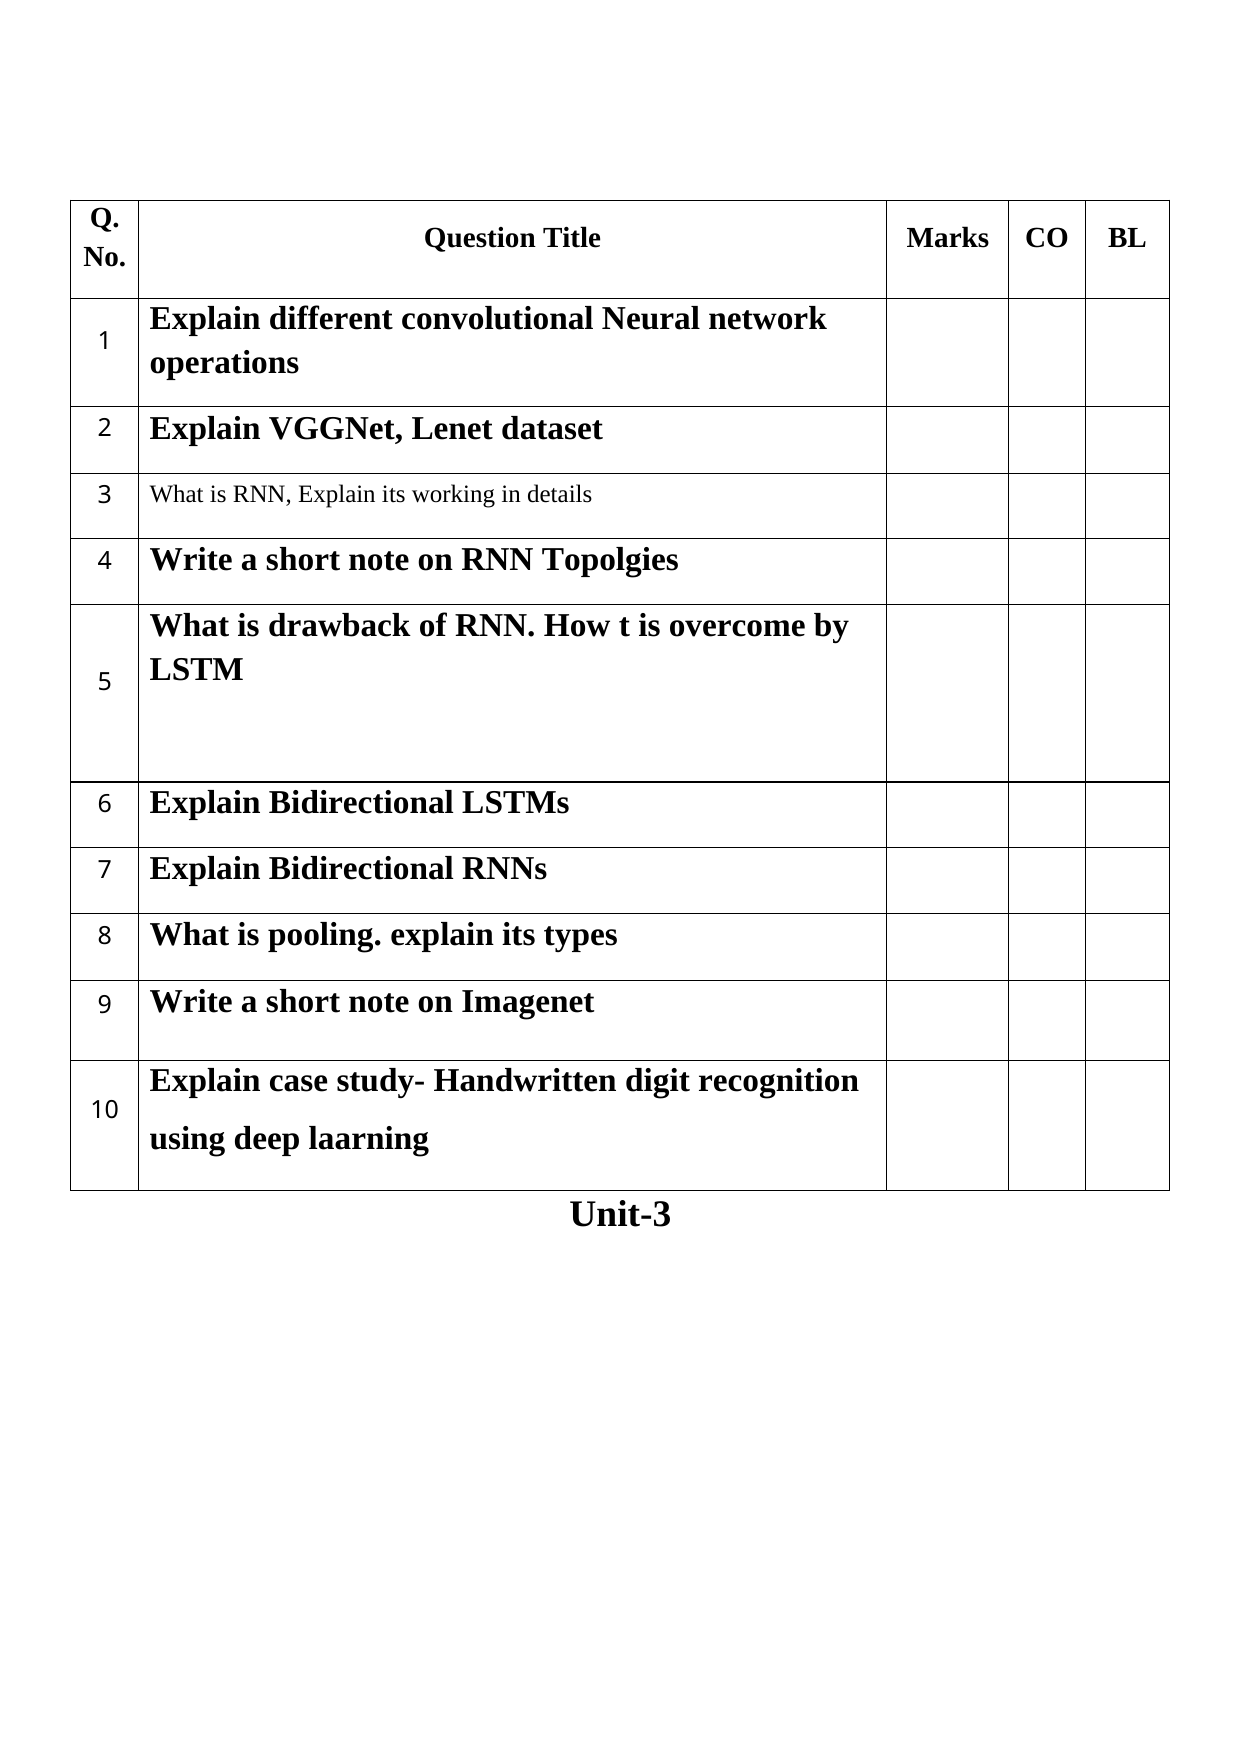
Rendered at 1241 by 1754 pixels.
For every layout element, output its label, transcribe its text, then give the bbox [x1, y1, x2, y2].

table_cell [1009, 981, 1085, 1059]
table_cell [1086, 605, 1169, 781]
table_cell [887, 848, 1008, 913]
table_cell [1086, 407, 1169, 472]
table_cell [1086, 474, 1169, 538]
table_cell [1086, 539, 1169, 604]
table_cell 10 [71, 1061, 138, 1190]
table_cell [1086, 914, 1169, 980]
table_cell [1086, 783, 1169, 847]
table_cell [1009, 299, 1085, 406]
table_cell [1086, 1061, 1169, 1190]
table_cell What is pooling. explain its types [139, 914, 886, 980]
table_cell What is drawback of RNN. How t is overcome by LSTM [139, 605, 886, 781]
table_header CO [1009, 201, 1085, 297]
table_cell Write a short note on RNN Topolgies [139, 539, 886, 604]
table_cell Explain Bidirectional RNNs [139, 848, 886, 913]
table_cell [1009, 539, 1085, 604]
table_cell 6 [71, 783, 138, 847]
table_cell [887, 914, 1008, 980]
table_cell Explain different convolutional Neural network operations [139, 299, 886, 406]
table_cell Explain VGGNet, Lenet dataset [139, 407, 886, 472]
table_cell 4 [71, 539, 138, 604]
text Unit-3 [150, 1191, 1090, 1234]
table_cell 8 [71, 914, 138, 980]
table_header BL [1086, 201, 1169, 297]
table_cell Explain Bidirectional LSTMs [139, 783, 886, 847]
table_cell [1009, 914, 1085, 980]
table_cell 9 [71, 981, 138, 1059]
table_cell [887, 605, 1008, 781]
table_cell [887, 299, 1008, 406]
table_cell [1086, 981, 1169, 1059]
table_cell 3 [71, 474, 138, 538]
table_cell [1009, 605, 1085, 781]
table_cell Explain case study- Handwritten digit recognition using deep laarning [139, 1061, 886, 1190]
table_cell [1009, 407, 1085, 472]
table_cell [887, 1061, 1008, 1190]
table_cell 1 [71, 299, 138, 406]
table_header Q. No. [71, 201, 138, 297]
table_cell [887, 407, 1008, 472]
table_cell 2 [71, 407, 138, 472]
table_cell [1009, 848, 1085, 913]
table_cell 5 [71, 605, 138, 781]
table_cell What is RNN, Explain its working in details [139, 474, 886, 538]
table_cell [887, 783, 1008, 847]
table_cell [1009, 474, 1085, 538]
table_cell [1009, 1061, 1085, 1190]
table_header Question Title [139, 201, 886, 297]
table_cell [1086, 299, 1169, 406]
table_header Marks [887, 201, 1008, 297]
table_cell [887, 474, 1008, 538]
table_cell [887, 539, 1008, 604]
table_cell [887, 981, 1008, 1059]
table_cell Write a short note on Imagenet [139, 981, 886, 1059]
table_cell [1009, 783, 1085, 847]
table_cell 7 [71, 848, 138, 913]
table_cell [1086, 848, 1169, 913]
